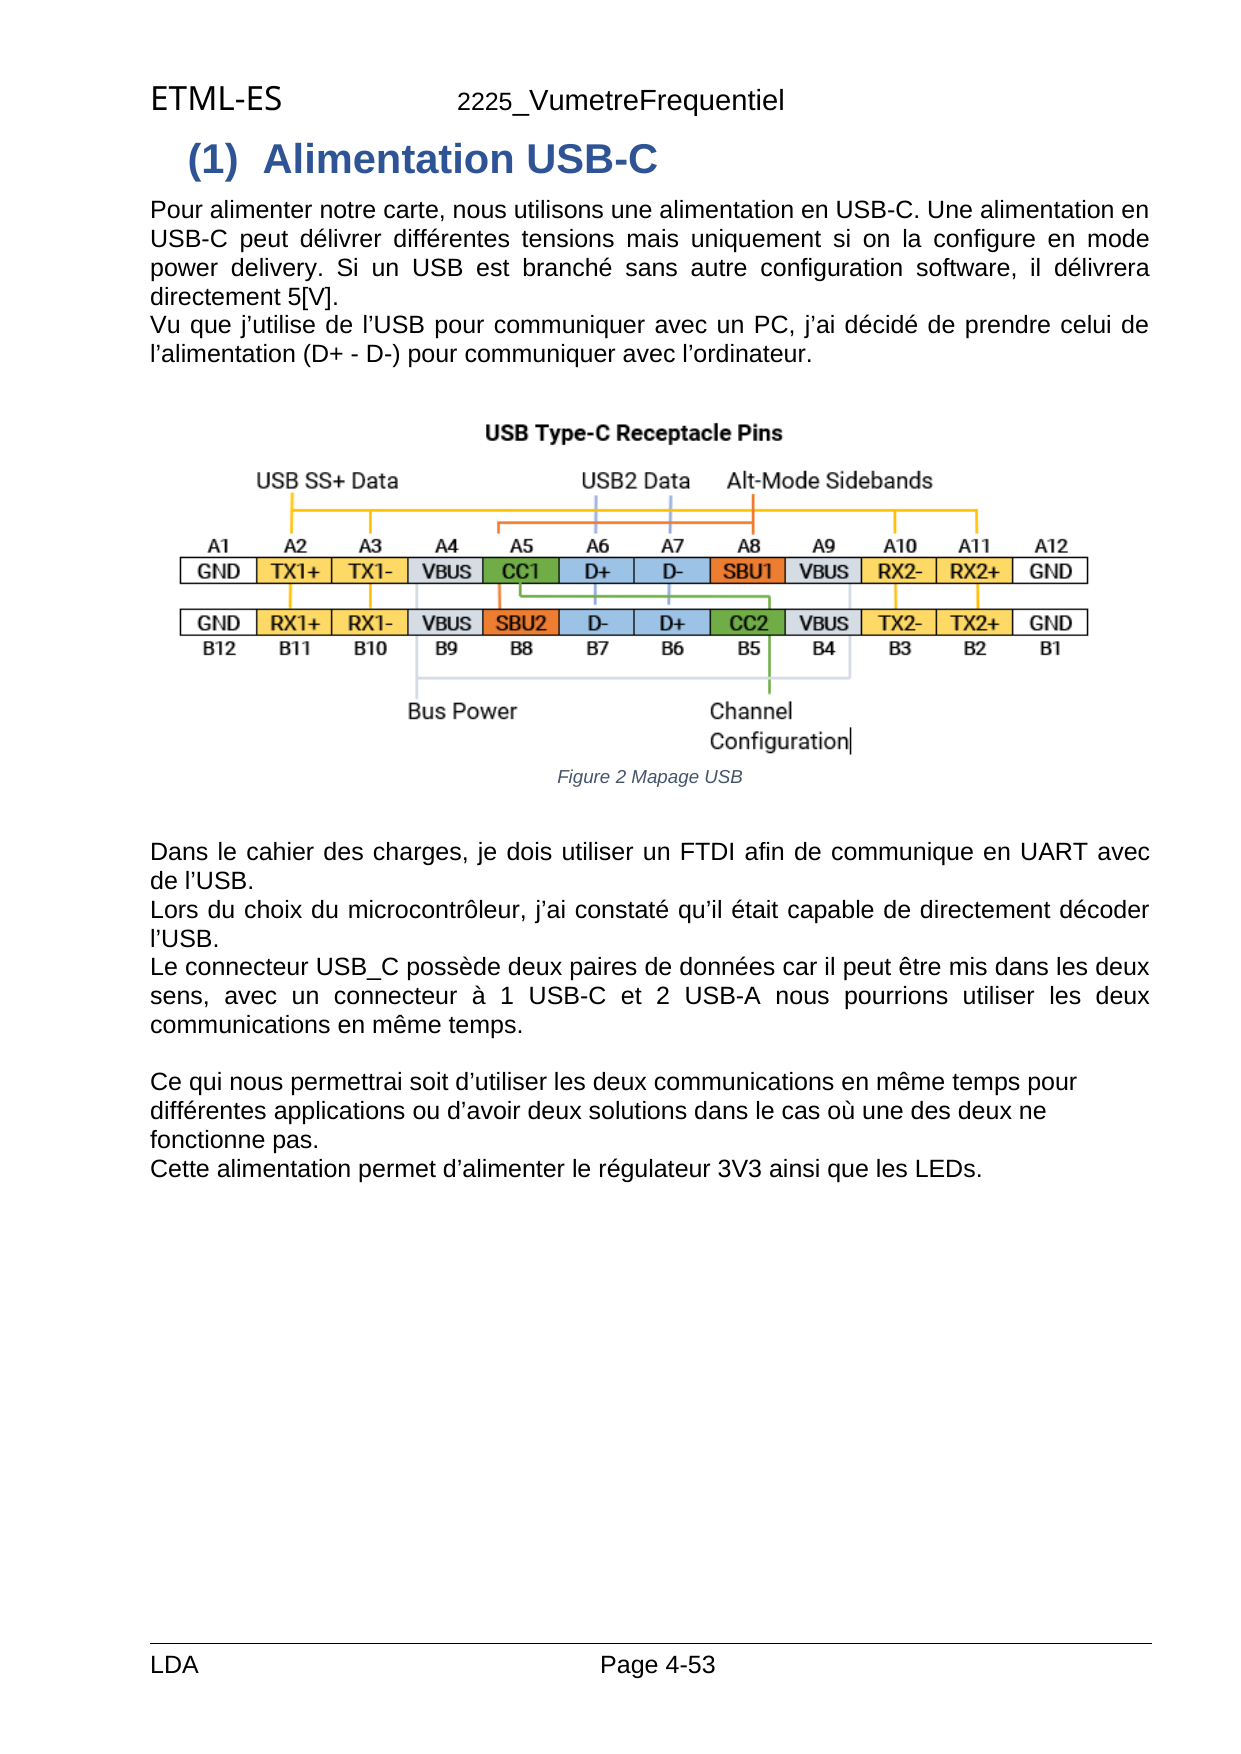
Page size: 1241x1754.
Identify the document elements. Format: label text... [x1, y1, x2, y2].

text Pour alimenter notre carte, nous utilisons une alimentation en USB-C. Une alimentation en USB-C peut délivrer différentes tensions mais uniquement si on la configure en mode power delivery. Si un USB est branché sans autre configuration software, il délivrera directement 5[V]. [150, 195, 1152, 310]
text Vu que j’utilise de l’USB pour communiquer avec un PC, j’ai décidé de prendre celui de l’alimentation (D+ - D-) pour communiquer avec l’ordinateur. [150, 310, 1152, 368]
text Figure 2 Mapage USB [150, 766, 1152, 788]
text Lors du choix du microcontrôleur, j’ai constaté qu’il était capable de directement décoder l’USB. [150, 895, 1152, 952]
text Dans le cahier des charges, je dois utiliser un FTDI afin de communique en UART avec de l’USB. [150, 837, 1152, 895]
text Cette alimentation permet d’alimenter le régulateur 3V3 ainsi que les LEDs. [150, 1153, 1152, 1182]
picture [150, 396, 1117, 767]
subtitle Alimentation USB-C [187, 135, 1152, 183]
text Ce qui nous permettrai soit d’utiliser les deux communications en même temps pour différentes applications ou d’avoir deux solutions dans le cas où une des deux ne fonctionne pas. [150, 1067, 1152, 1153]
text Le connecteur USB_C possède deux paires de données car il peut être mis dans les deux sens, avec un connecteur à 1 USB-C et 2 USB-A nous pourrions utiliser les deux communications en même temps. [150, 952, 1152, 1038]
